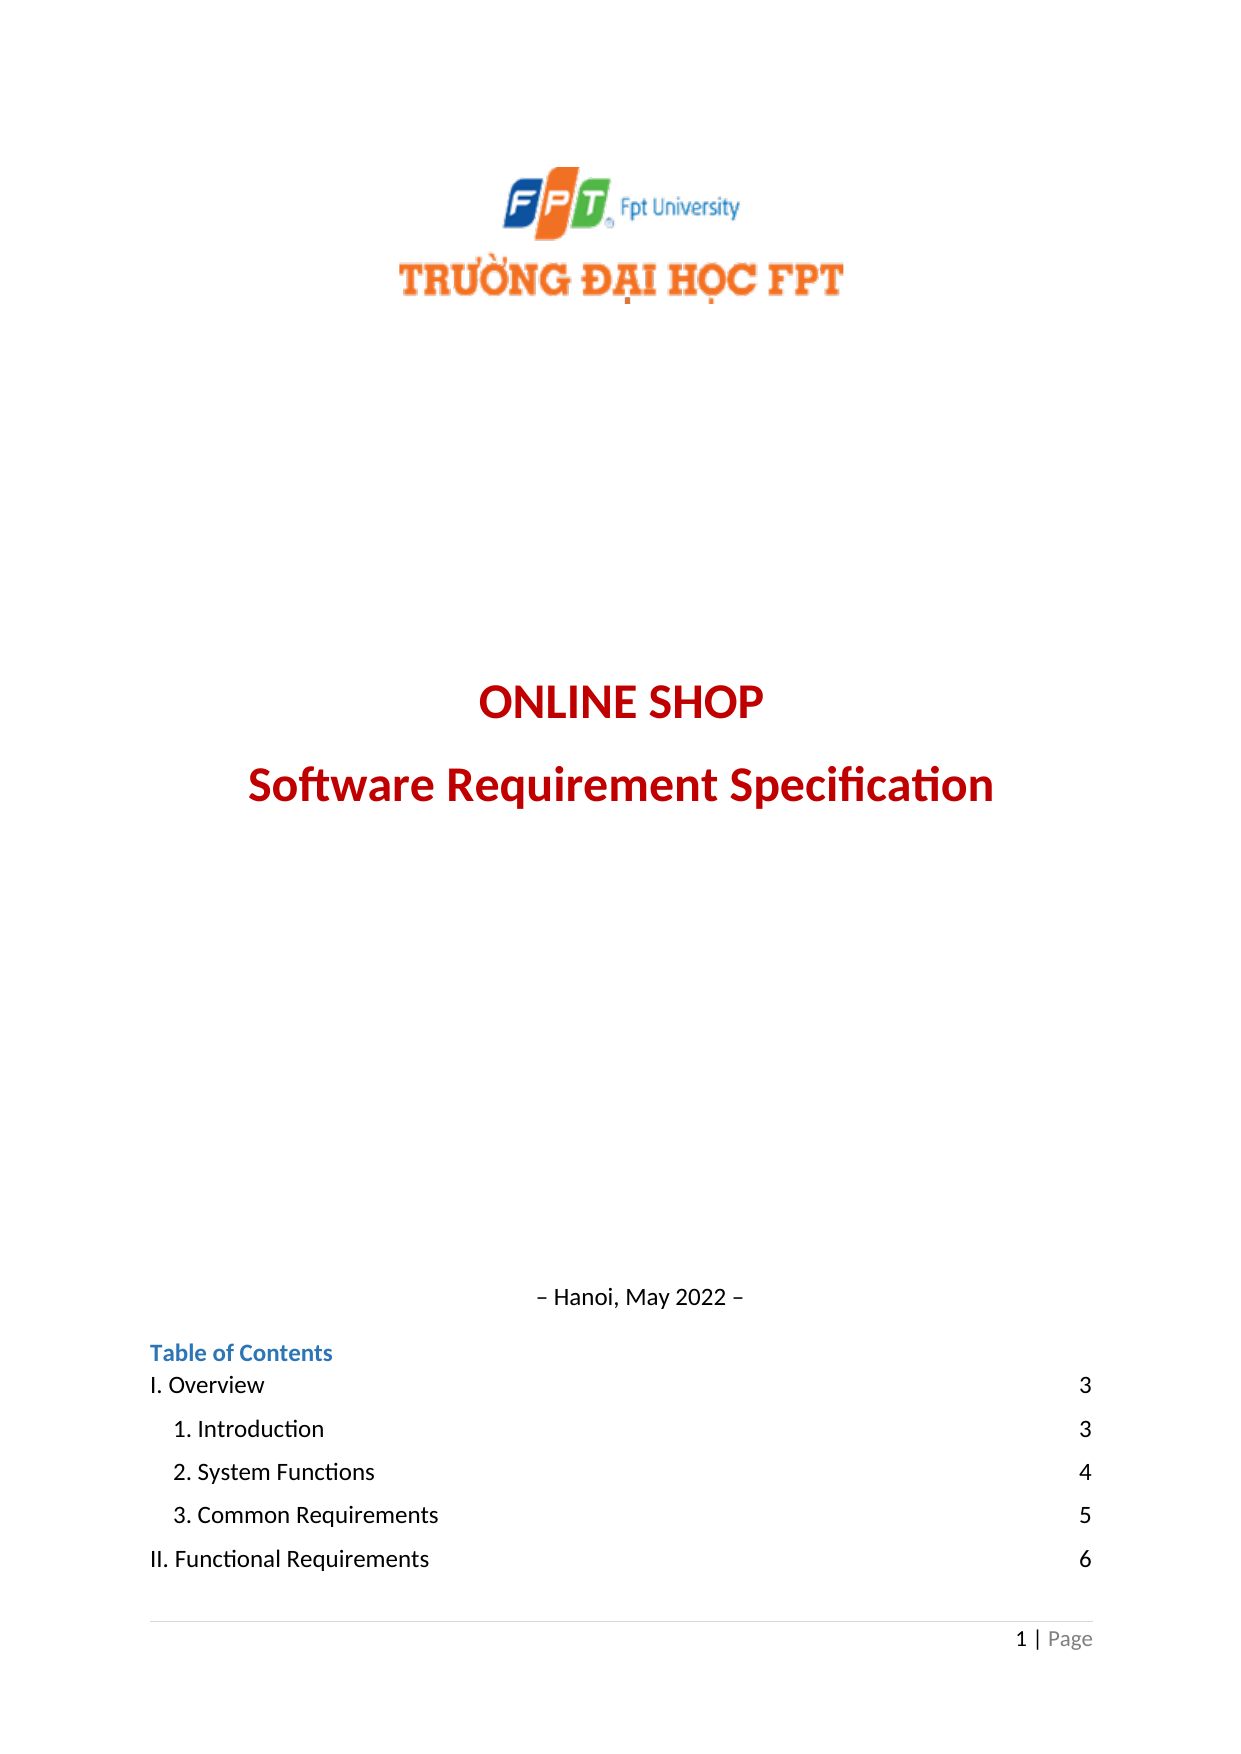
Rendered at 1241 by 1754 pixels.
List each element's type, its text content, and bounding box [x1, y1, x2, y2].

text Table of Contents [150, 1337, 1093, 1367]
text – Hanoi, May 2022 – [413, 1281, 867, 1312]
text Software Requirement Specification [150, 752, 1093, 813]
picture [399, 167, 844, 304]
text ONLINE SHOP [150, 670, 1093, 731]
